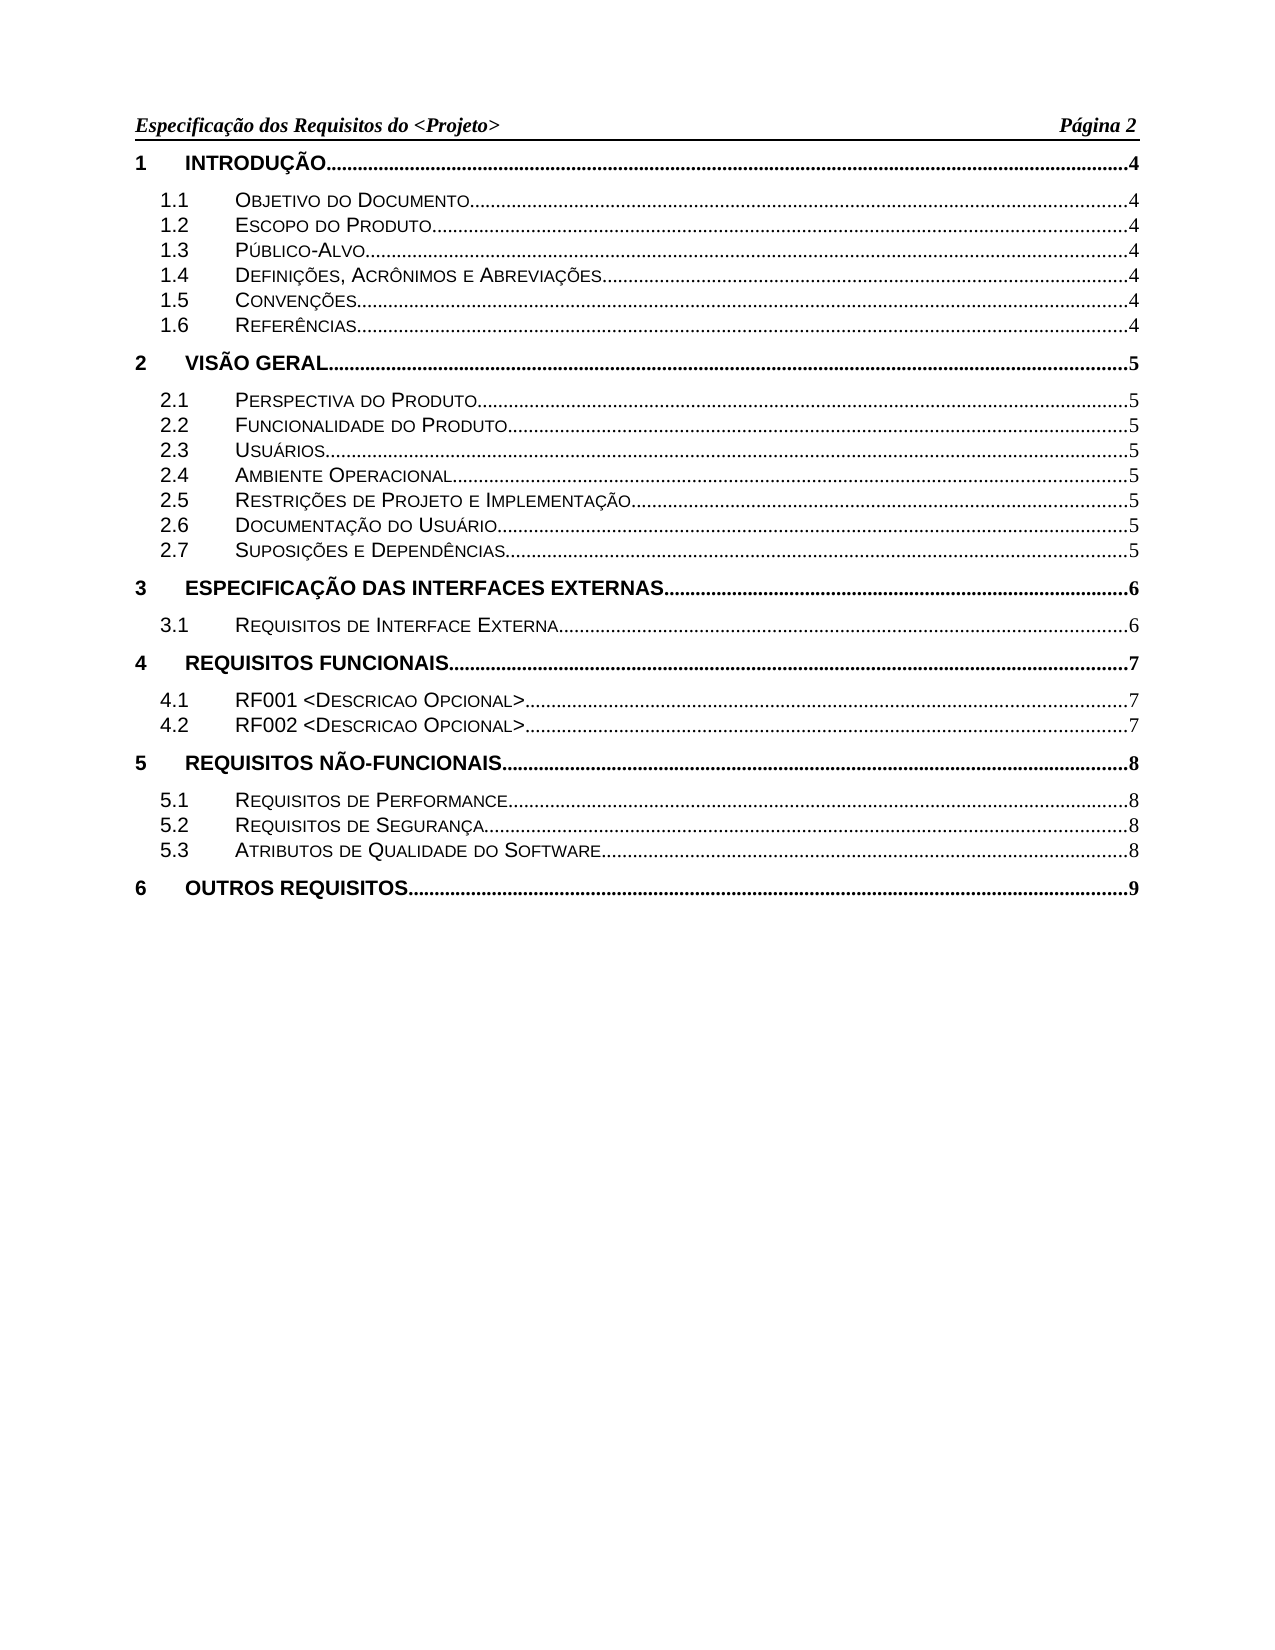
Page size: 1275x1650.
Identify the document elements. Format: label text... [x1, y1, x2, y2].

text 2.2 Funcionalidade do Produto 5 [160, 412, 1140, 437]
text 5.2 Requisitos de Segurança 8 [160, 812, 1140, 837]
text 5 Requisitos Não-Funcionais 8 [135, 750, 1140, 775]
text 1.5 Convenções 4 [160, 287, 1140, 312]
text 2.1 Perspectiva do Produto 5 [160, 387, 1140, 412]
text 3.1 Requisitos de Interface Externa 6 [160, 612, 1140, 637]
text 4 Requisitos Funcionais 7 [135, 650, 1140, 675]
text 1.2 Escopo do Produto 4 [160, 212, 1140, 237]
text 2.4 Ambiente Operacional 5 [160, 462, 1140, 487]
text 6 Outros Requisitos 9 [135, 875, 1140, 900]
text 1.3 Público-Alvo 4 [160, 237, 1140, 262]
text 2.3 Usuários 5 [160, 437, 1140, 462]
text 5.1 Requisitos de Performance 8 [160, 787, 1140, 812]
text 2.5 Restrições de Projeto e Implementação 5 [160, 487, 1140, 512]
text 5.3 Atributos de Qualidade do Software 8 [160, 837, 1140, 862]
text 1.1 Objetivo do Documento 4 [160, 187, 1140, 212]
text 1 Introdução 4 [135, 150, 1140, 175]
text 3 Especificação das Interfaces Externas 6 [135, 575, 1140, 600]
text 1.4 Definições, Acrônimos e Abreviações 4 [160, 262, 1140, 287]
text 4.2 RF002 <Descricao Opcional> 7 [160, 712, 1140, 737]
text 2.7 Suposições e Dependências 5 [160, 537, 1140, 562]
text 1.6 Referências 4 [160, 312, 1140, 337]
text 2 Visão Geral 5 [135, 350, 1140, 375]
text 4.1 RF001 <Descricao Opcional> 7 [160, 687, 1140, 712]
text 2.6 Documentação do Usuário 5 [160, 512, 1140, 537]
